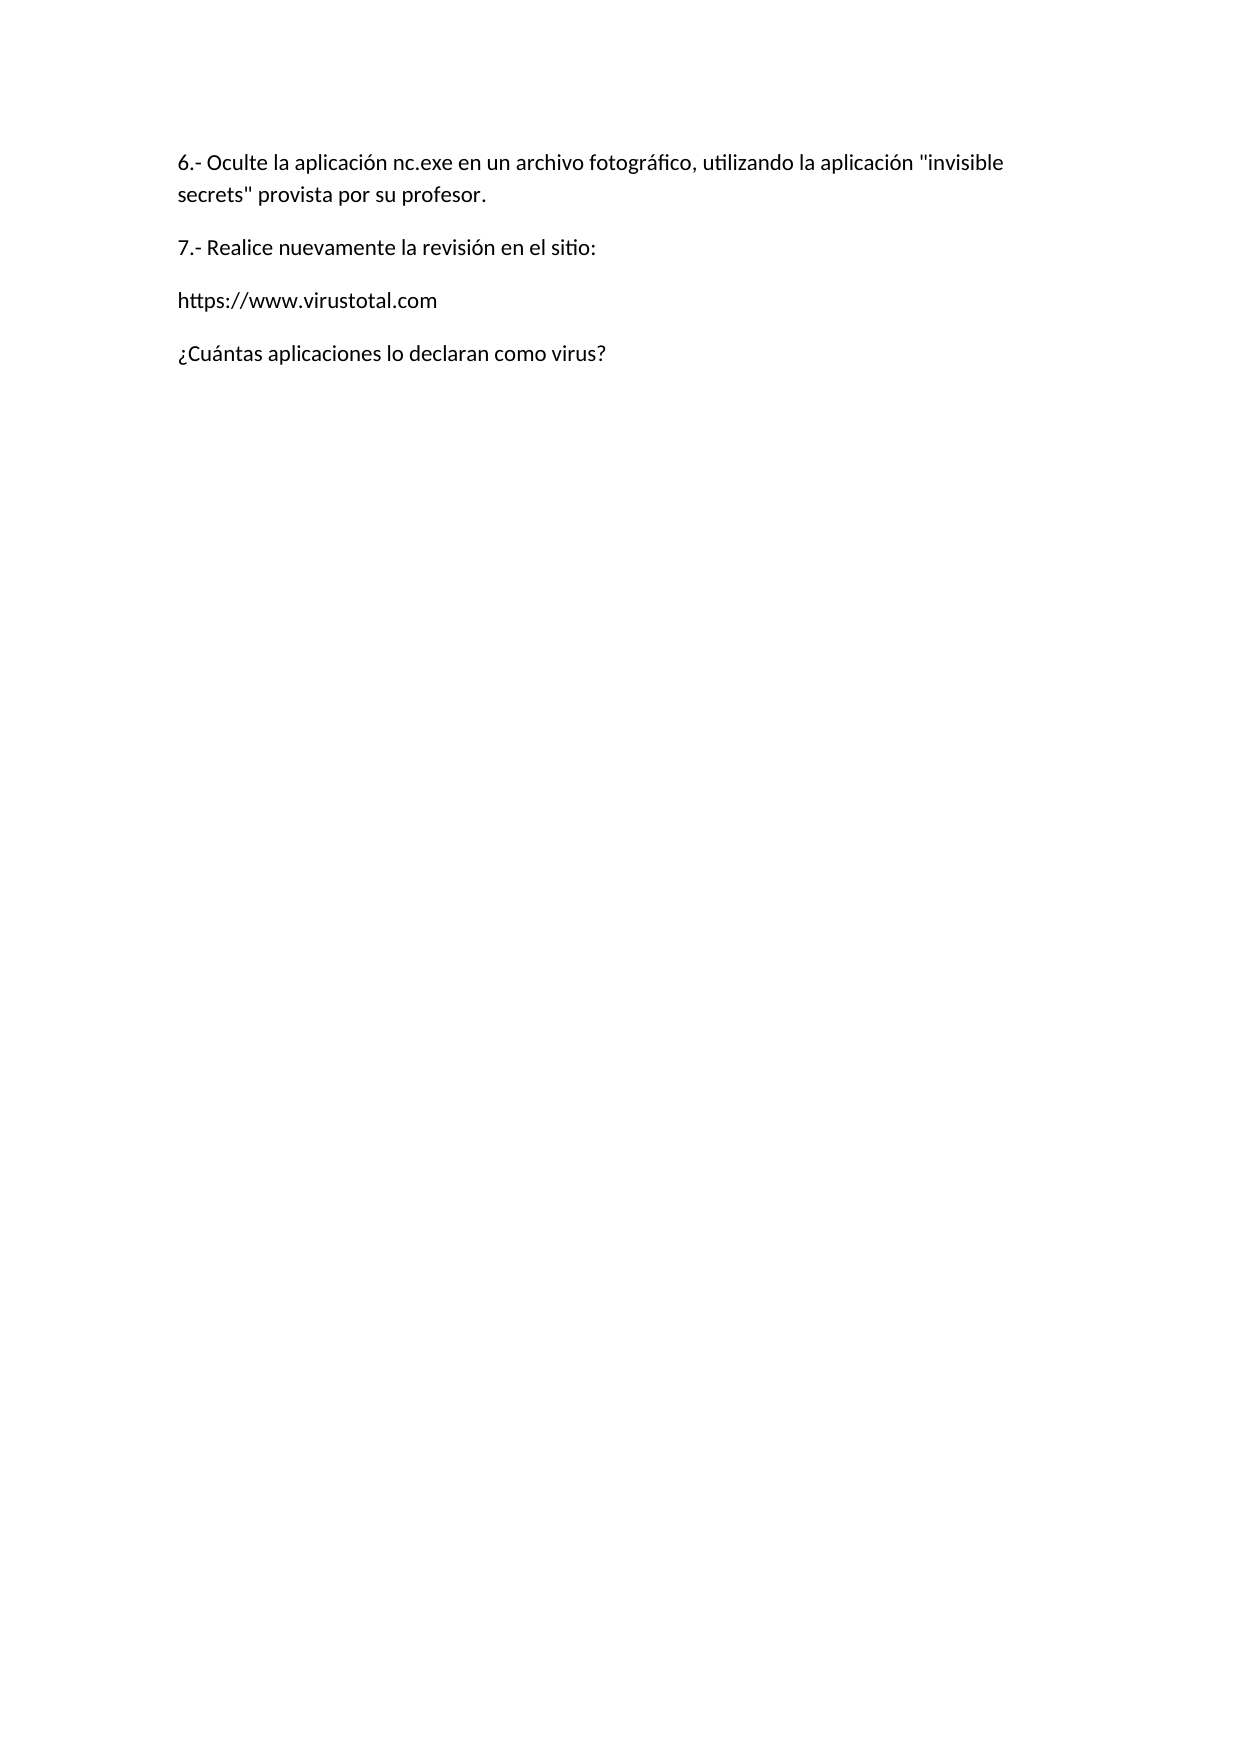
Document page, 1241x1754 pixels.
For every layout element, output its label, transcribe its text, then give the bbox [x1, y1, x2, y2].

text ¿Cuántas aplicaciones lo declaran como virus? [177, 339, 1063, 367]
text 7.- Realice nuevamente la revisión en el sitio: [177, 233, 1063, 261]
text 6.- Oculte la aplicación nc.exe en un archivo fotográfico, utilizando la aplicación "invisible secrets" provista por su profesor. [177, 148, 1063, 208]
text https://www.virustotal.com [177, 286, 1063, 314]
